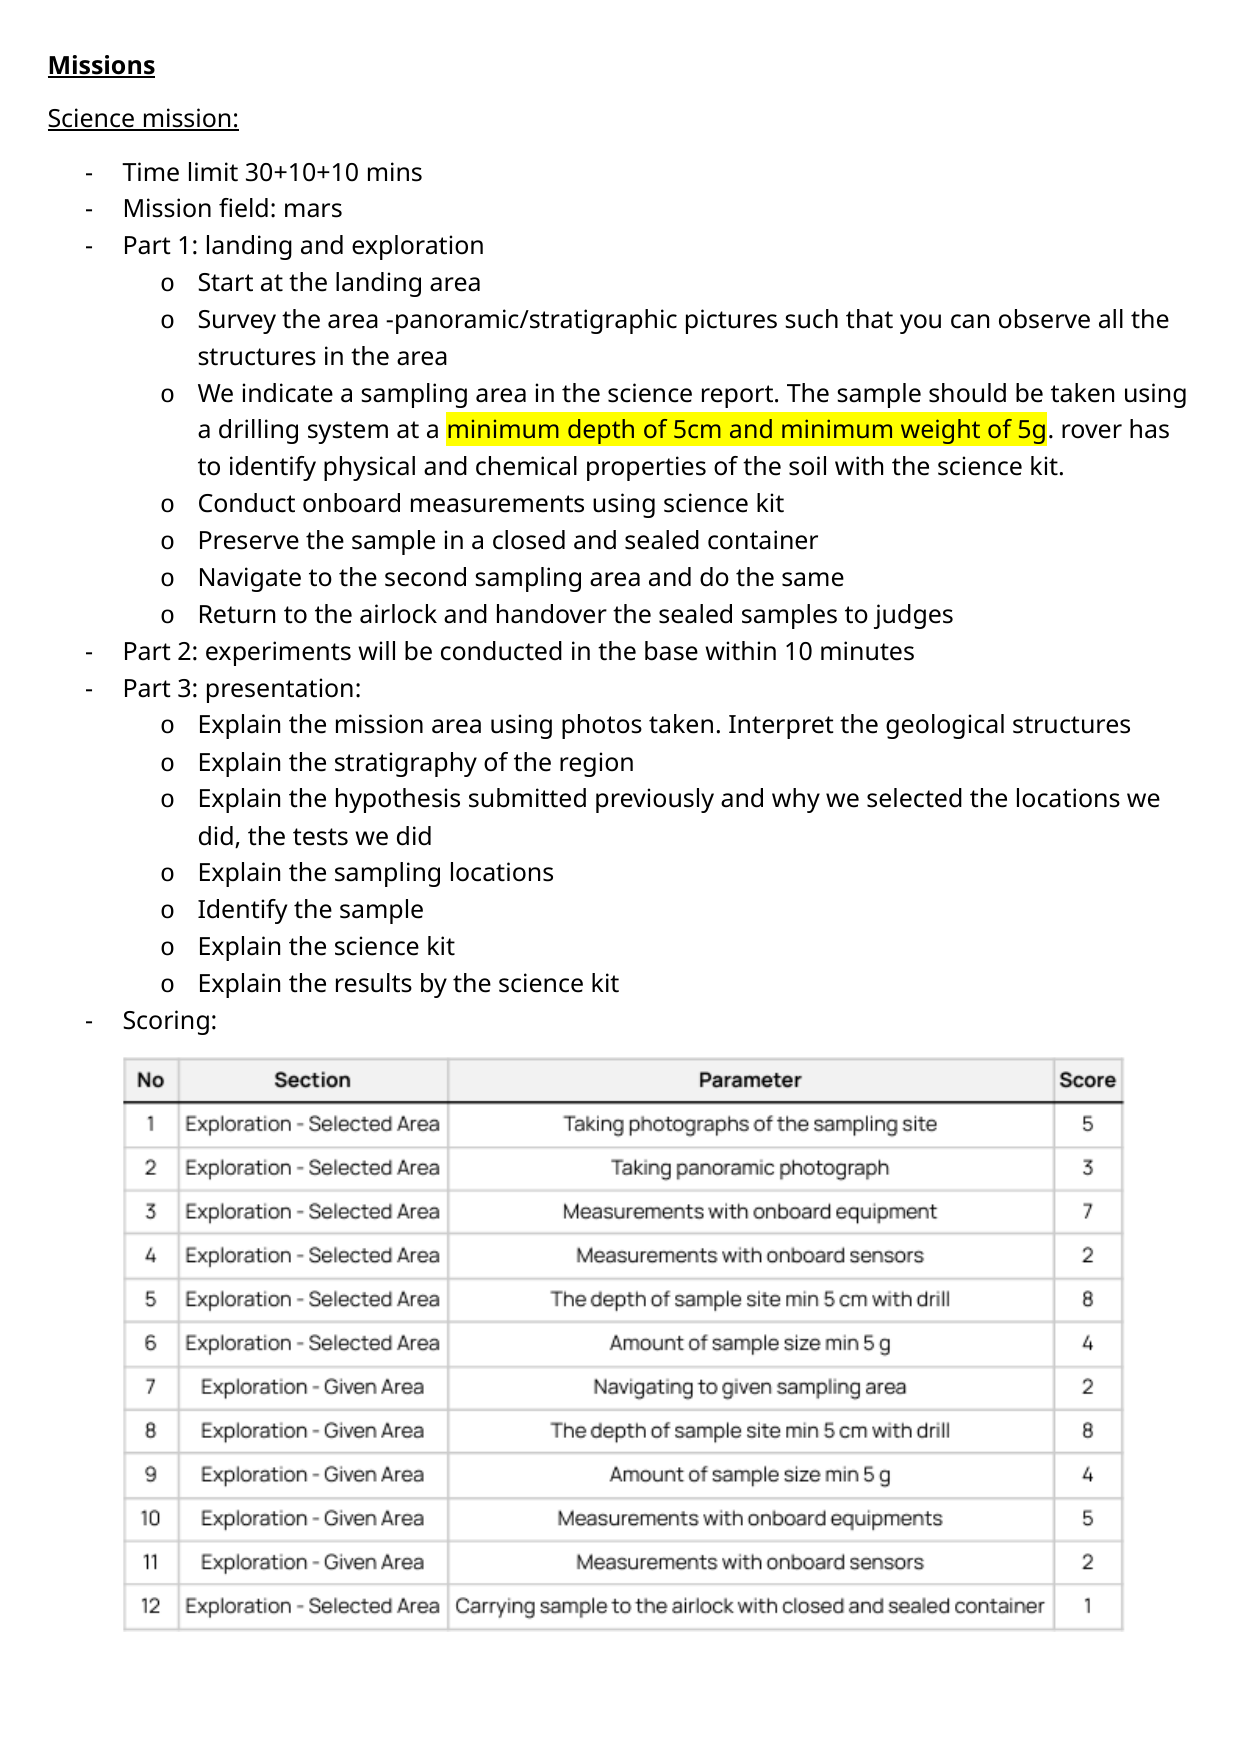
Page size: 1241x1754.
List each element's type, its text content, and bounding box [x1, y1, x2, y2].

list We indicate a sampling area in the science report. The sample should be taken using a drilling system at a minimum depth of 5cm and minimum weight of 5g. rover has to identify physical and chemical properties of the soil with the science kit. [160, 375, 1193, 483]
picture [122, 1056, 1126, 1632]
list Time limit 30+10+10 mins [85, 154, 1193, 188]
list Mission field: mars [85, 191, 1193, 225]
list Explain the mission area using photos taken. Interpret the geological structures [160, 707, 1193, 741]
list Part 1: landing and exploration [85, 228, 1193, 262]
list Explain the science kit [160, 929, 1193, 963]
list Explain the stratigraphy of the region [160, 744, 1193, 778]
list Navigate to the second sampling area and do the same [160, 560, 1193, 594]
list Identify the sample [160, 892, 1193, 926]
list Preserve the sample in a closed and sealed container [160, 523, 1193, 557]
list Return to the airlock and handover the sealed samples to judges [160, 597, 1193, 631]
list Explain the sampling locations [160, 855, 1193, 889]
list Explain the results by the science kit [160, 966, 1193, 1000]
text Science mission: [47, 101, 1193, 135]
text Missions [47, 47, 1193, 81]
list Part 2: experiments will be conducted in the base within 10 minutes [85, 634, 1193, 668]
list Start at the landing area [160, 264, 1193, 299]
list Part 3: presentation: [85, 670, 1193, 704]
list Scoring: [85, 1003, 1193, 1037]
list Conduct onboard measurements using science kit [160, 486, 1193, 520]
list Explain the hypothesis submitted previously and why we selected the locations we did, the tests we did [160, 781, 1193, 852]
list Survey the area -panoramic/stratigraphic pictures such that you can observe all the structures in the area [160, 301, 1193, 372]
